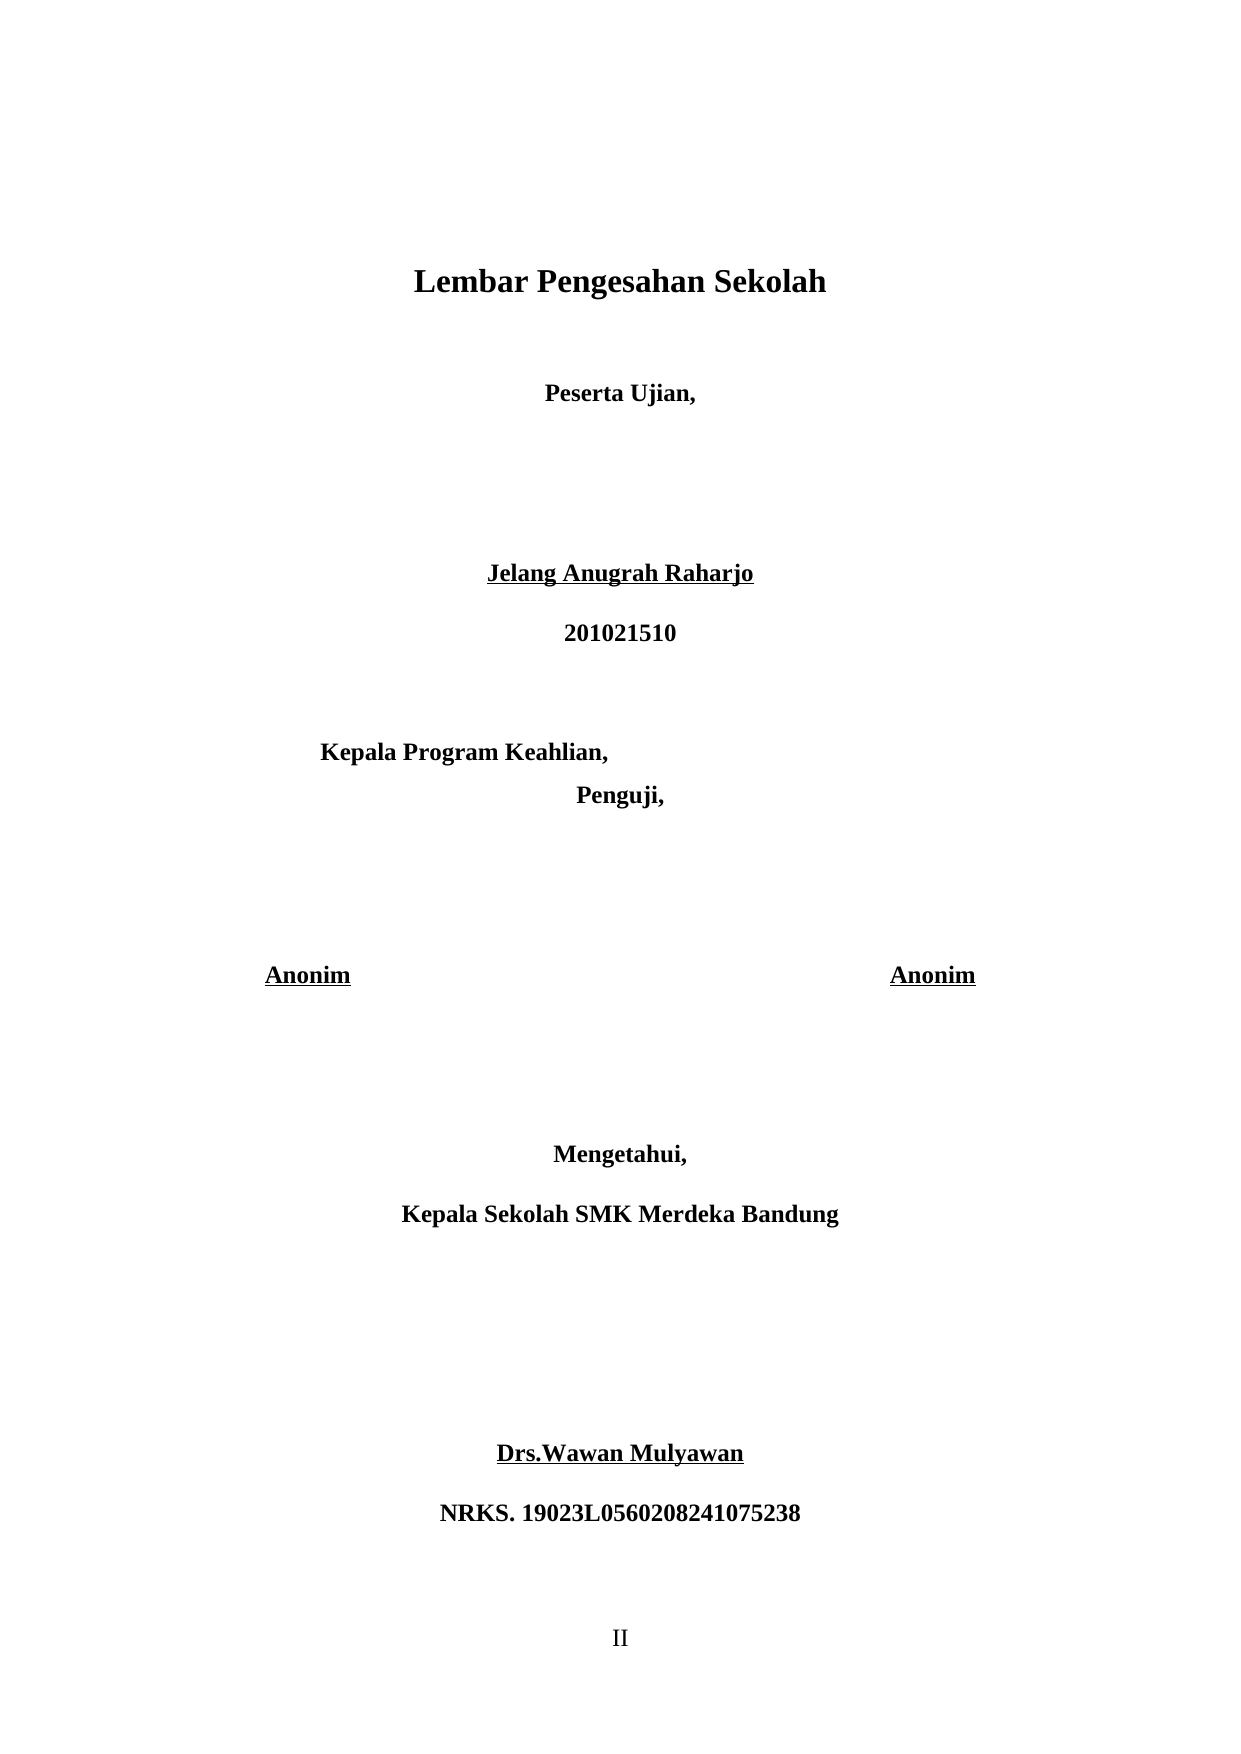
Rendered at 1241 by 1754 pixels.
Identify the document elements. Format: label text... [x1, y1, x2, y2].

text Drs.Wawan Mulyawan [236, 1438, 1004, 1467]
text Kepala Sekolah SMK Merdeka Bandung [236, 1199, 1004, 1228]
text Mengetahui, [236, 1139, 1004, 1168]
text Anonim Anonim [236, 960, 1004, 988]
text Kepala Program Keahlian, Penguji, [236, 737, 1004, 809]
text NRKS. 19023L0560208241075238 [236, 1498, 1004, 1527]
text 201021510 [236, 618, 1004, 646]
subtitle Lembar Pengesahan Sekolah [236, 261, 1004, 299]
text Jelang Anugrah Raharjo [236, 558, 1004, 587]
text Peserta Ujian, [236, 378, 1004, 407]
